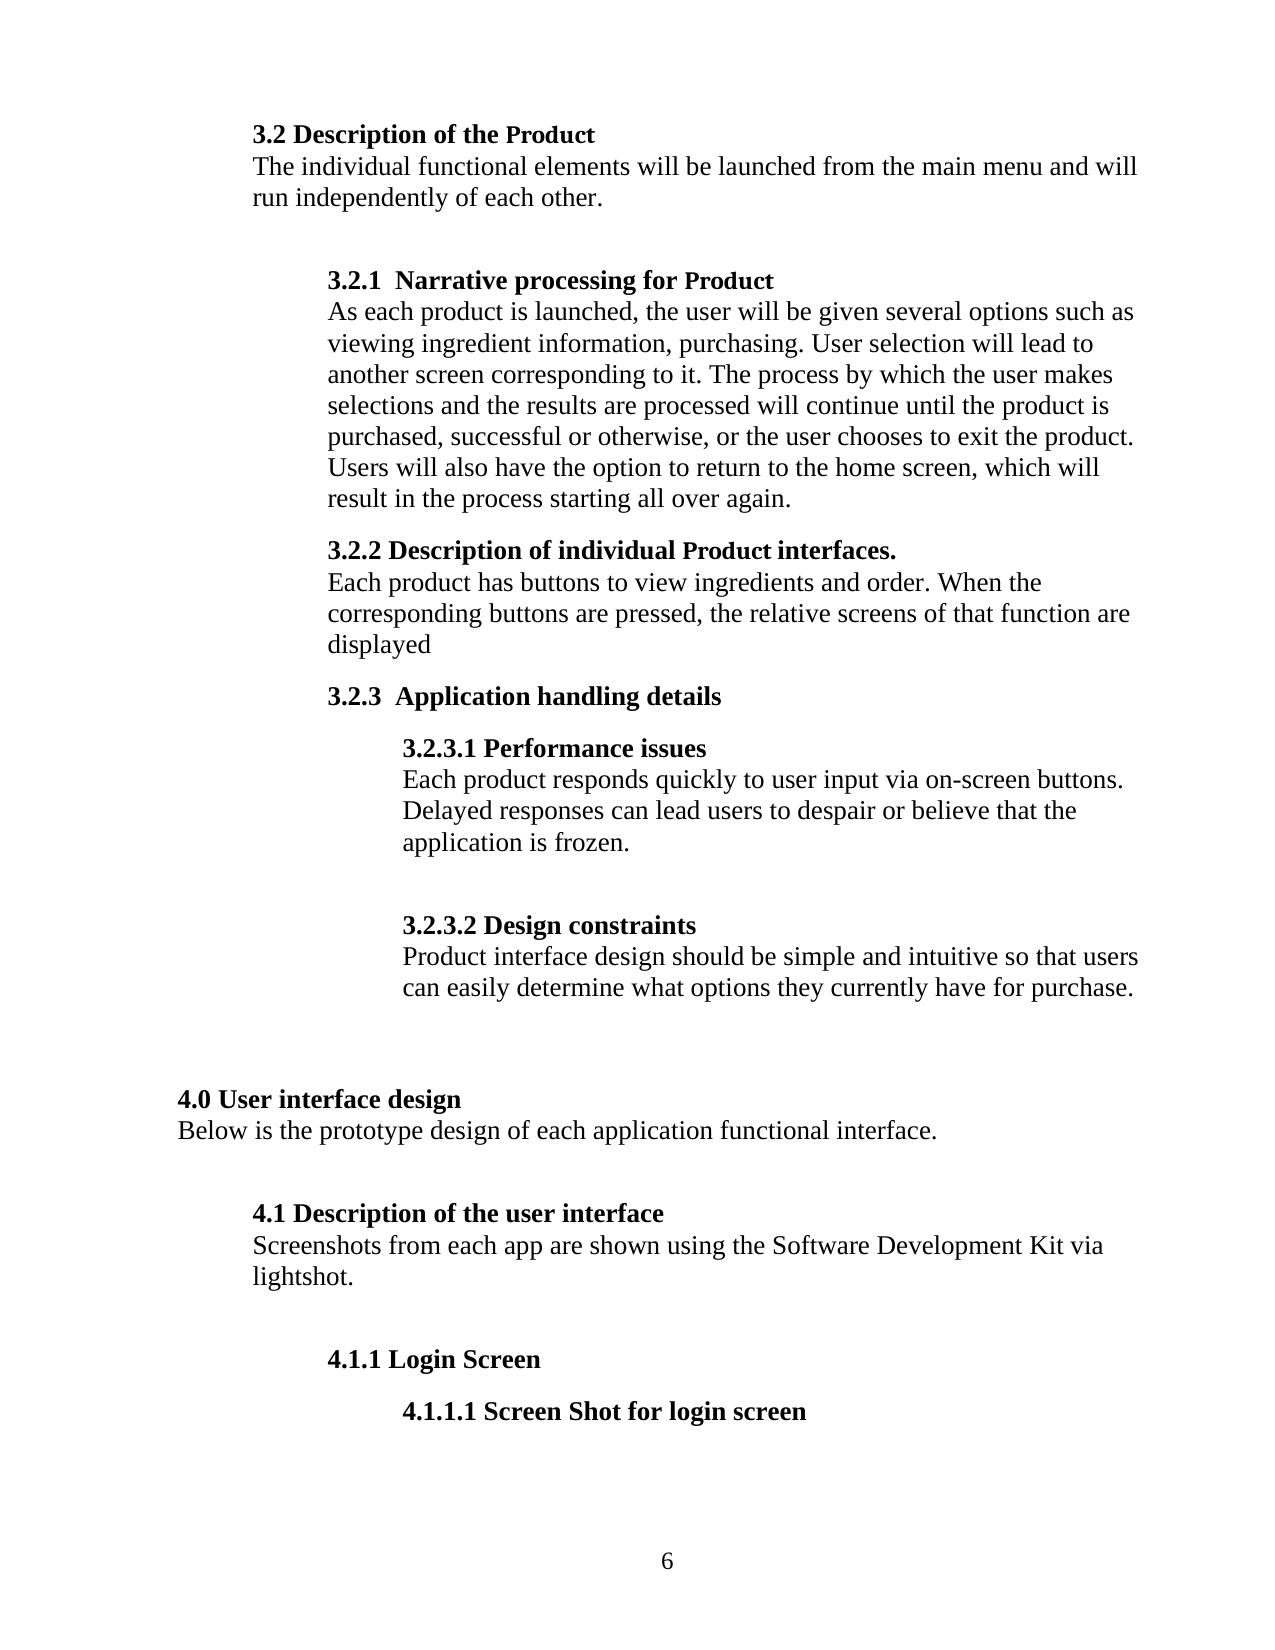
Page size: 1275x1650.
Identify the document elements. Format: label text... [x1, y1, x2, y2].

subtitle 3.2.3.1 Performance issues [327, 732, 1157, 763]
subtitle 4.1.1 Login Screen [252, 1343, 1157, 1374]
text Below is the prototype design of each application functional interface. [177, 1114, 1157, 1146]
text As each product is launched, the user will be given several options such as viewing ingredient information, purchasing. User selection will lead to another screen corresponding to it. The process by which the user makes selections and the results are processed will continue until the product is purchased, successful or otherwise, or the user chooses to exit the product. Users will also have the option to return to the home screen, which will result in the process starting all over again. [327, 296, 1157, 513]
subtitle 3.2.3 Application handling details [252, 680, 1157, 711]
text The individual functional elements will be launched from the main menu and will run independently of each other. [252, 150, 1157, 212]
subtitle 4.1.1.1 Screen Shot for login screen [327, 1395, 1157, 1426]
subtitle 3.2.1 Narrative processing for Product [252, 264, 1157, 296]
subtitle 3.2 Description of the Product [177, 118, 1157, 150]
subtitle 3.2.3.2 Design constraints [327, 909, 1157, 940]
text Product interface design should be simple and intuitive so that users can easily determine what options they currently have for purchase. [402, 940, 1157, 1002]
subtitle 4.1 Description of the user interface [177, 1198, 1157, 1229]
subtitle 4.0 User interface design [177, 1083, 1157, 1114]
text Screenshots from each app are shown using the Software Development Kit via lightshot. [252, 1229, 1157, 1291]
text Each product responds quickly to user input via on-screen buttons. Delayed responses can lead users to despair or believe that the application is frozen. [402, 763, 1157, 857]
text Each product has buttons to view ingredients and order. When the corresponding buttons are pressed, the relative screens of that function are displayed [327, 566, 1157, 659]
subtitle 3.2.2 Description of individual Product interfaces. [252, 534, 1157, 566]
